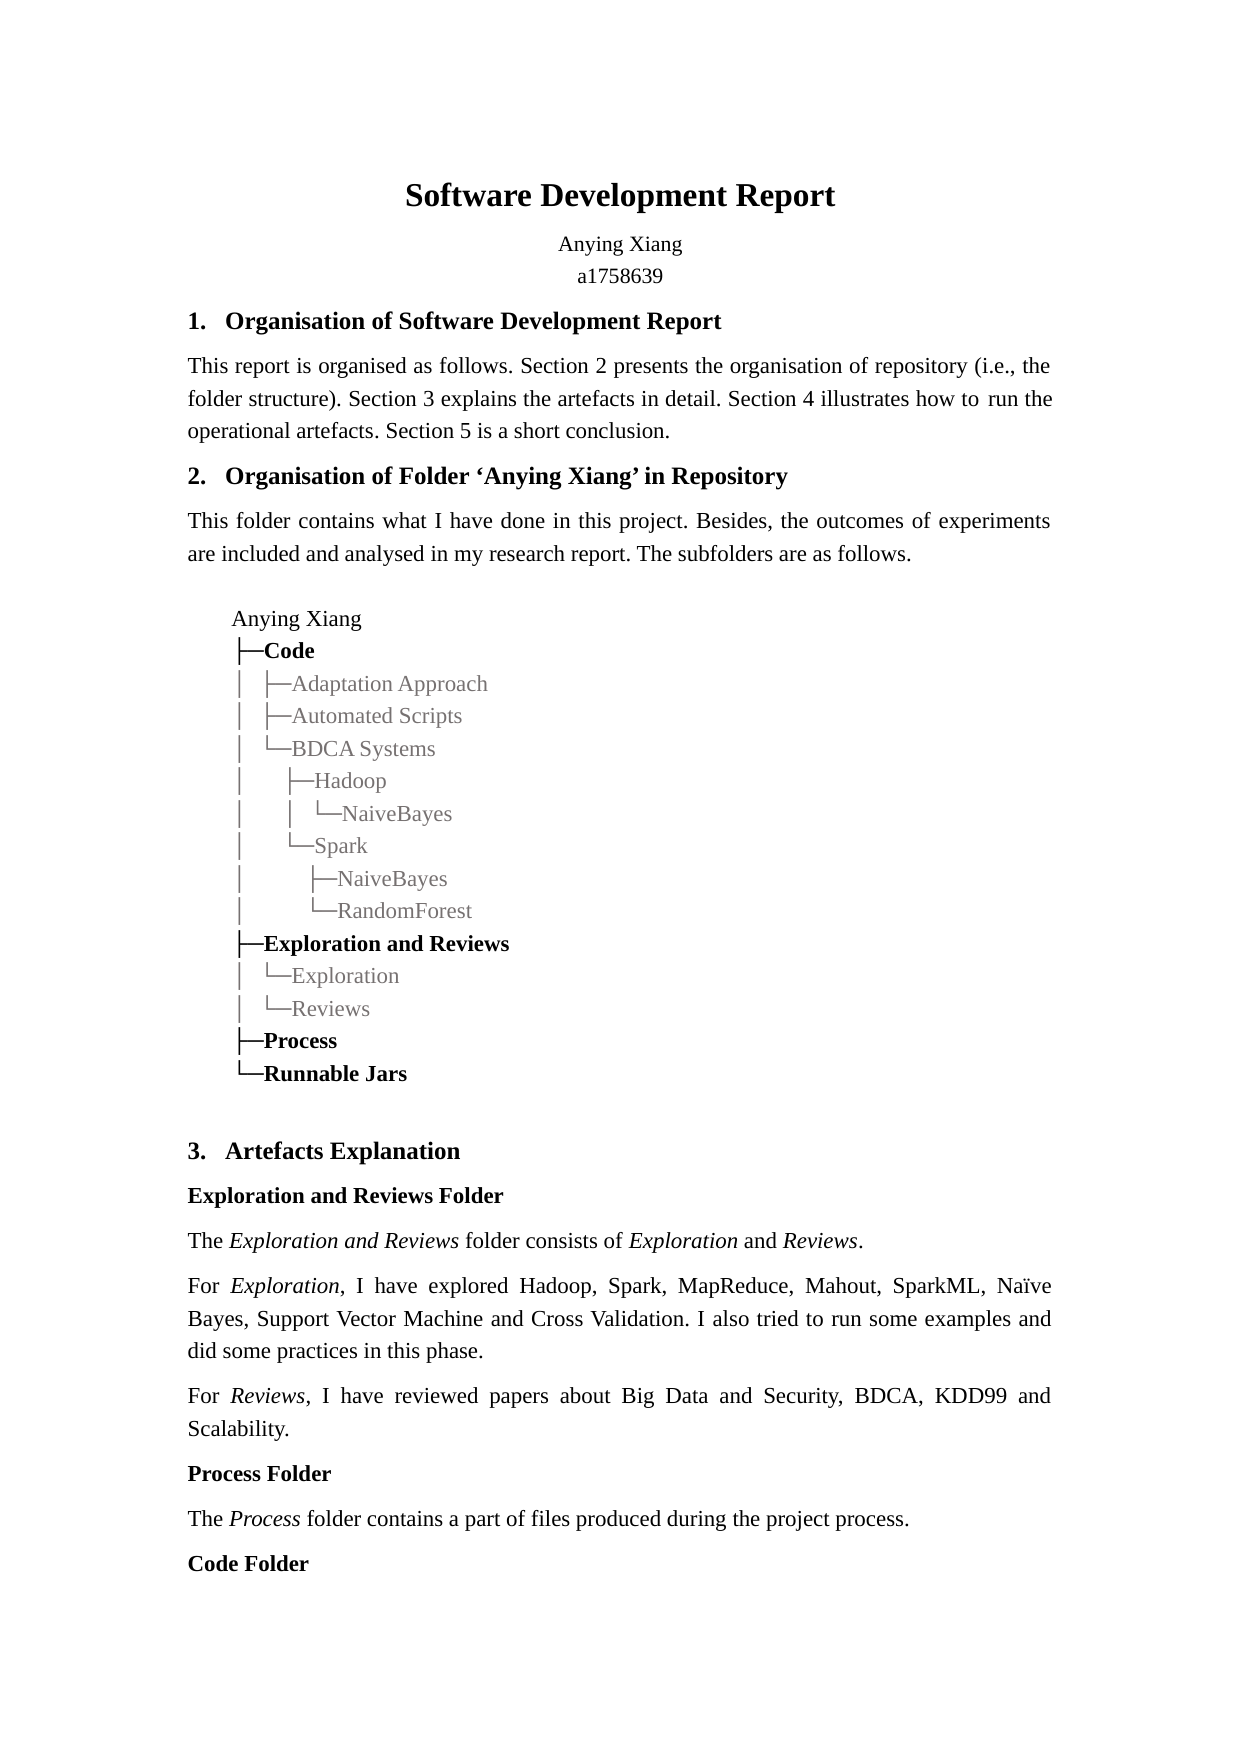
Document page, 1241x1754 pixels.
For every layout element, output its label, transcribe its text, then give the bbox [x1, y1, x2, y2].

text For Reviews, I have reviewed papers about Big Data and Security, BDCA, KDD99 and Scalability. [187, 1379, 1053, 1444]
text │ ├─Automated Scripts [231, 699, 1053, 732]
list Organisation of Folder ‘Anying Xiang’ in Repository [187, 459, 1053, 492]
text a1758639 [187, 259, 1053, 292]
text │ ├─Adaptation Approach [231, 667, 1053, 699]
text │ │ └─NaiveBayes [231, 797, 1053, 829]
text │ └─Exploration [231, 959, 1053, 992]
text └─Runnable Jars [231, 1057, 1053, 1089]
text Exploration and Reviews Folder [187, 1179, 1053, 1212]
text │ ├─NaiveBayes [231, 862, 1053, 894]
list Artefacts Explanation [187, 1134, 1053, 1167]
text ├─Code [231, 634, 1053, 667]
text For Exploration, I have explored Hadoop, Spark, MapReduce, Mahout, SparkML, Naïve Bayes, Support Vector Machine and Cross Validation. I also tried to run some examples and did some practices in this phase. [187, 1269, 1053, 1367]
text This report is organised as follows. Section 2 presents the organisation of repository (i.e., the folder structure). Section 3 explains the artefacts in detail. Section 4 illustrates how to run the operational artefacts. Section 5 is a short conclusion. [187, 349, 1053, 447]
text Anying Xiang [187, 227, 1053, 259]
list Organisation of Software Development Report [187, 304, 1053, 337]
text The Process folder contains a part of files produced during the project process. [187, 1502, 1053, 1534]
text │ └─BDCA Systems [231, 732, 1053, 764]
text Process Folder [187, 1457, 1053, 1489]
text ├─Exploration and Reviews [231, 927, 1053, 959]
text Anying Xiang [231, 602, 1053, 634]
text │ ├─Hadoop [231, 764, 1053, 797]
text │ └─Spark [231, 829, 1053, 862]
text ├─Process [231, 1024, 1053, 1057]
text Code Folder [187, 1547, 1053, 1579]
text The Exploration and Reviews folder consists of Exploration and Reviews. [187, 1224, 1053, 1257]
text │ └─Reviews [231, 992, 1053, 1024]
text Software Development Report [187, 162, 1053, 227]
text │ └─RandomForest [231, 894, 1053, 927]
text This folder contains what I have done in this project. Besides, the outcomes of experiments are included and analysed in my research report. The subfolders are as follows. [187, 504, 1053, 569]
